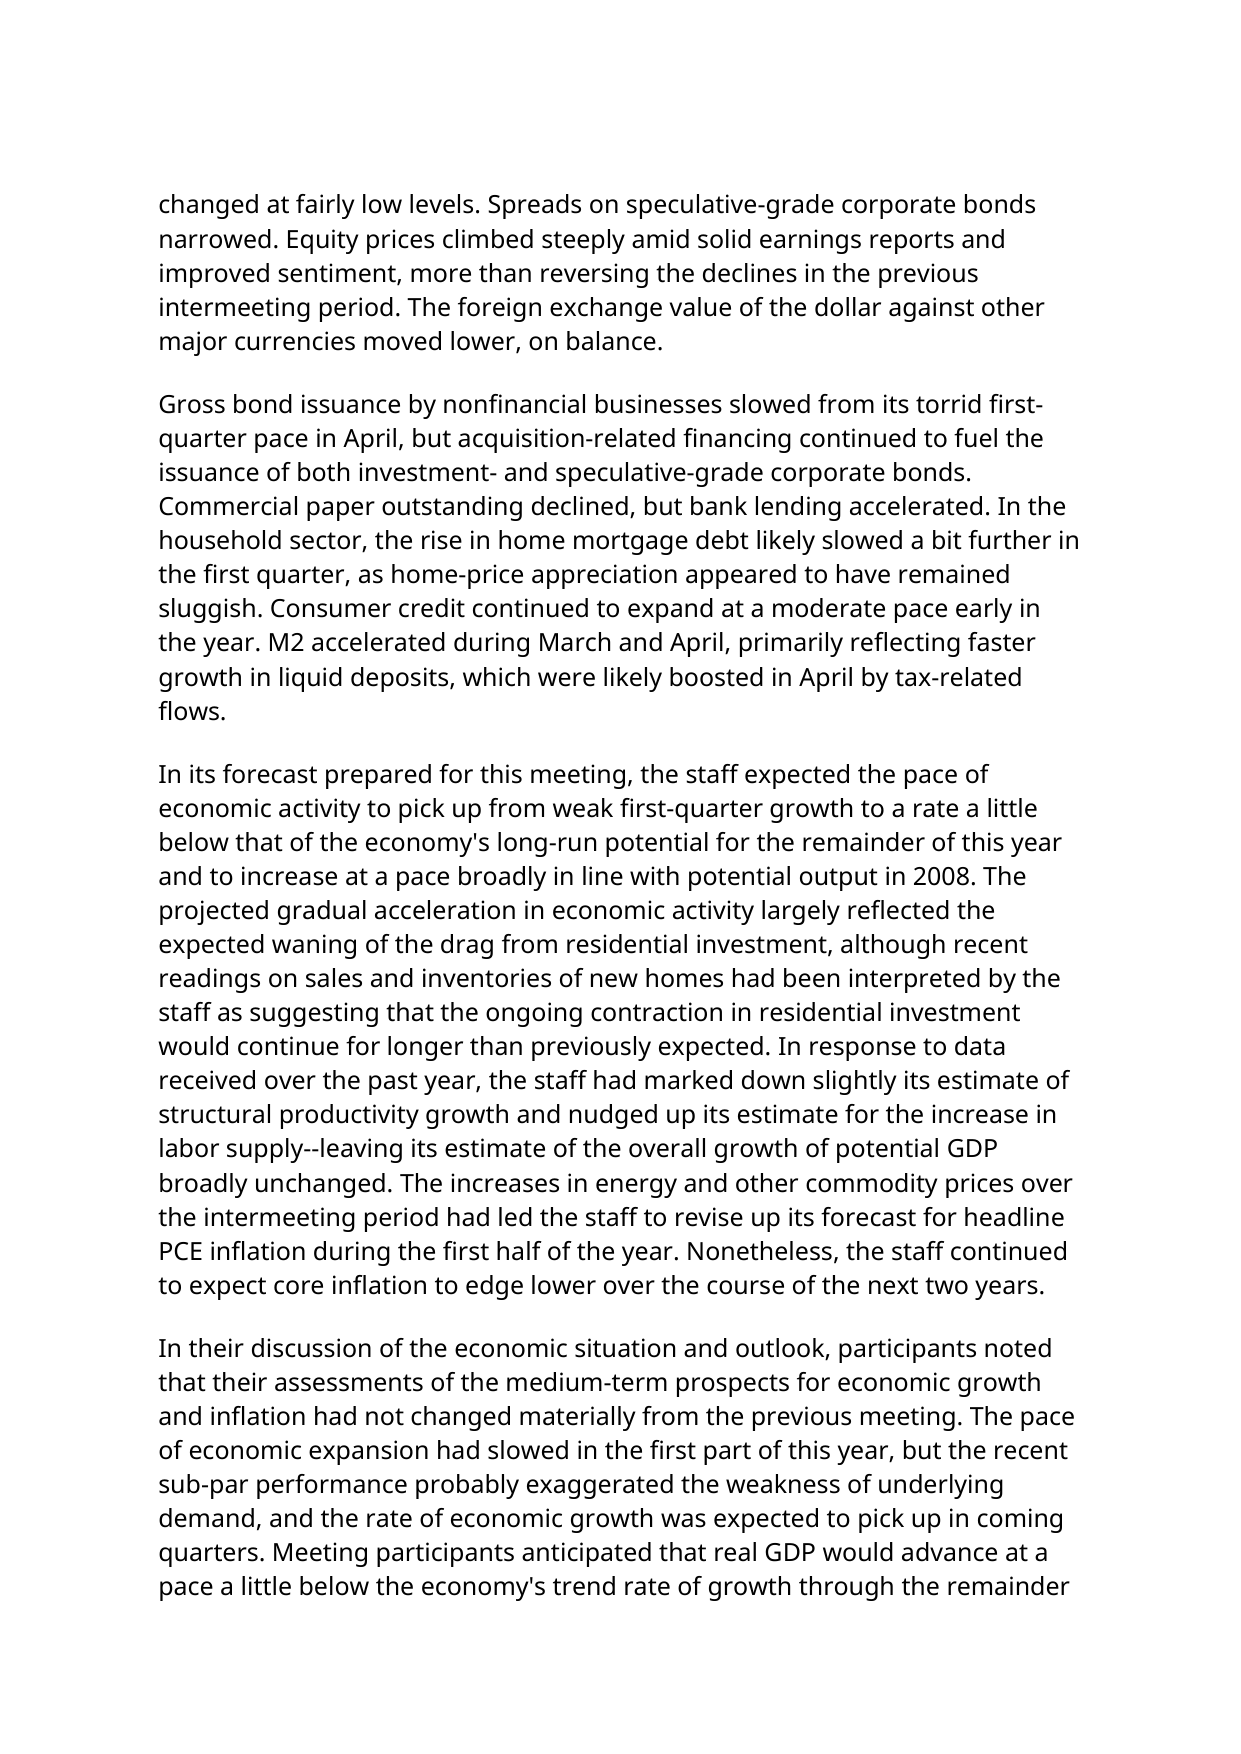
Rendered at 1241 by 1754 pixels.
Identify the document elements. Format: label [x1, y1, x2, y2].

table_header [148, 148, 1091, 1613]
